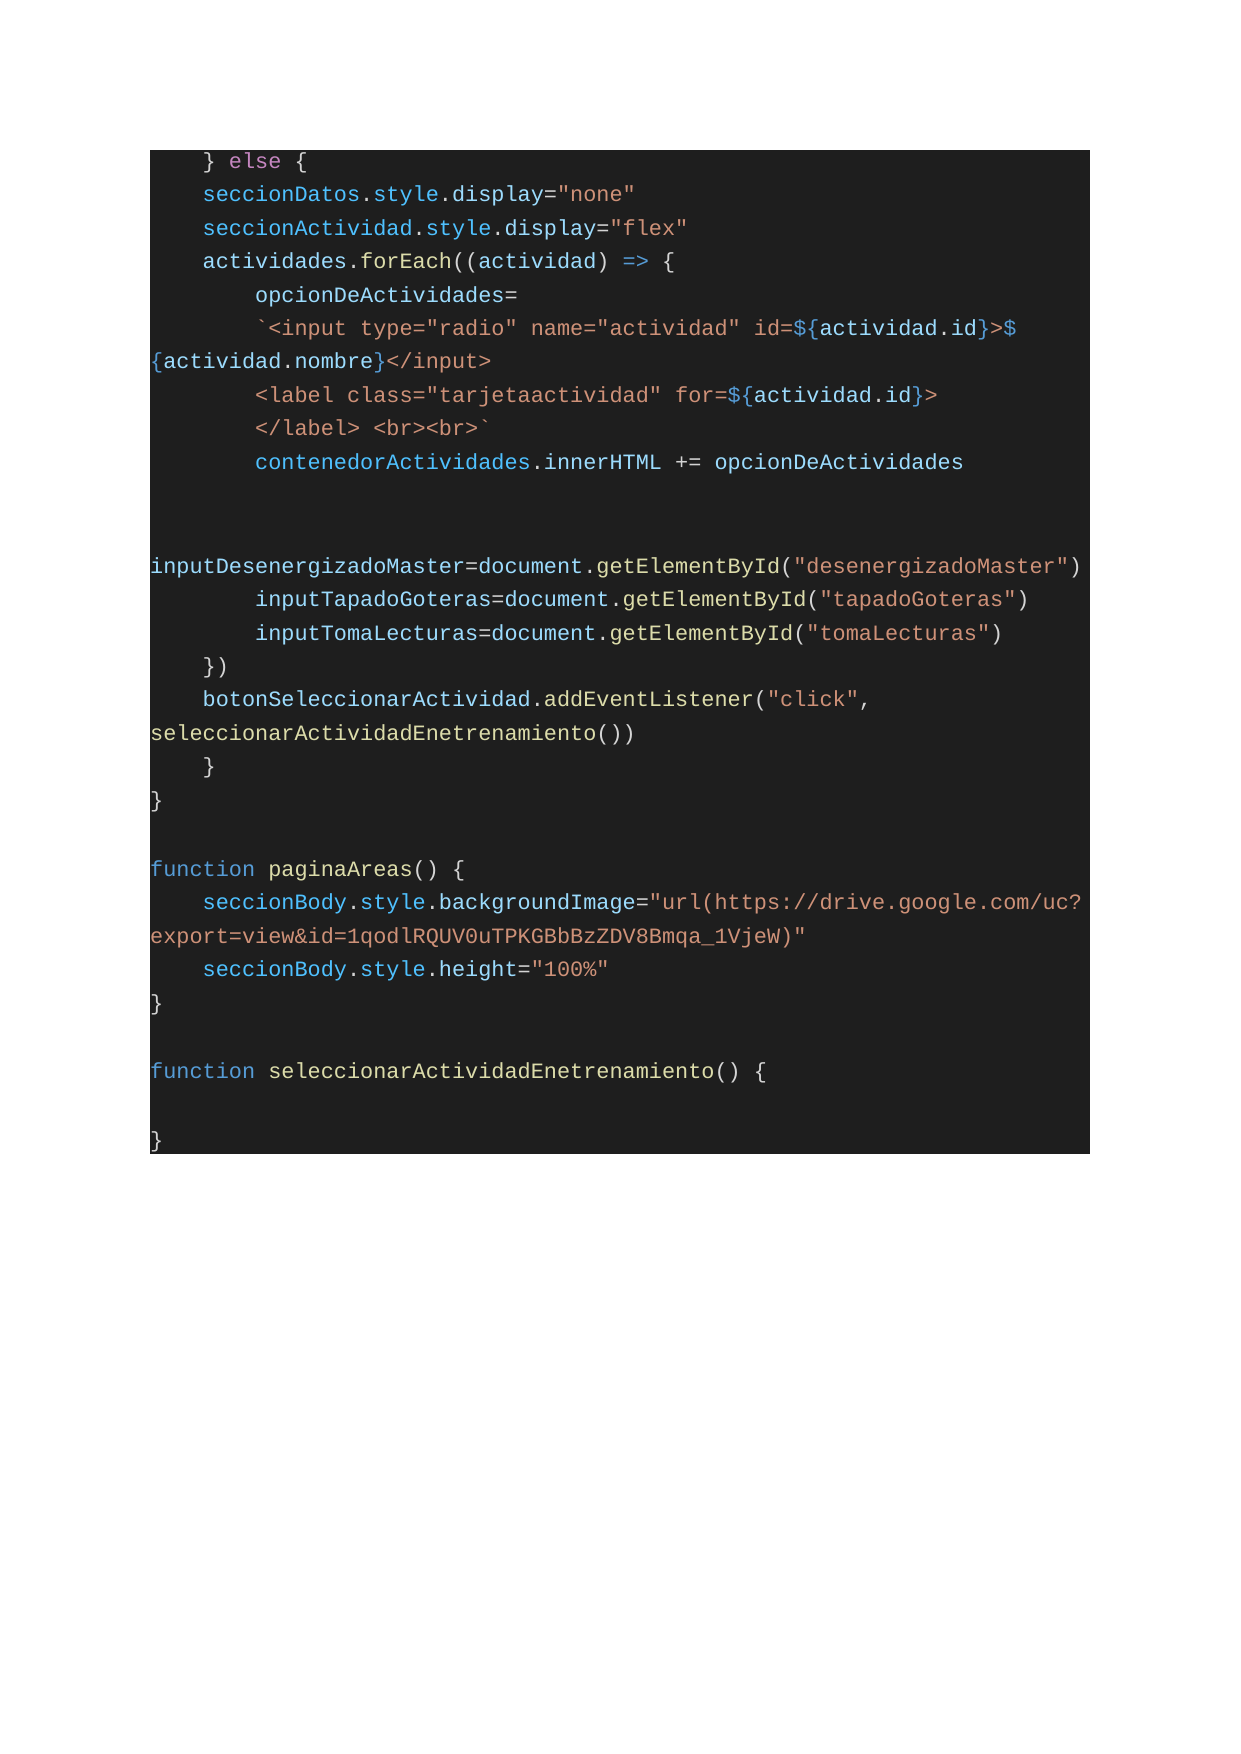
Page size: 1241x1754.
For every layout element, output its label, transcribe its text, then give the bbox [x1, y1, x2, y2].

text } [150, 756, 1090, 780]
text contenedorActividades.innerHTML += opcionDeActividades [150, 451, 1090, 476]
text } [150, 789, 1090, 814]
text inputTapadoGoteras=document.getElementById("tapadoGoteras") [150, 588, 1090, 613]
text } [150, 1129, 1090, 1154]
text }) [150, 655, 1090, 680]
text actividades.forEach((actividad) => { [150, 250, 1090, 275]
text seccionActividad.style.display="flex" [150, 217, 1090, 242]
text inputTomaLecturas=document.getElementById("tomaLecturas") [150, 622, 1090, 647]
text <label class="tarjetaactividad" for=${actividad.id}> [150, 384, 1090, 409]
text } else { [150, 150, 1090, 175]
text </label> <br><br>` [150, 417, 1090, 442]
text seccionBody.style.height="100%" [150, 958, 1090, 983]
text function seleccionarActividadEnetrenamiento() { [150, 1061, 1090, 1085]
text seccionBody.style.backgroundImage="url(https://drive.google.com/uc?export=view&id=1qodlRQUV0uTPKGBbBzZDV8Bmqa_1VjeW)" [150, 891, 1090, 949]
text botonSeleccionarActividad.addEventListener("click", seleccionarActividadEnetrenamiento()) [150, 689, 1090, 747]
text seccionDatos.style.display="none" [150, 183, 1090, 208]
text `<input type="radio" name="actividad" id=${actividad.id}>${actividad.nombre}</input> [150, 317, 1090, 375]
text opcionDeActividades= [150, 284, 1090, 308]
text inputDesenergizadoMaster=document.getElementById("desenergizadoMaster") [150, 520, 1090, 580]
text } [150, 992, 1090, 1016]
text function paginaAreas() { [150, 858, 1090, 883]
